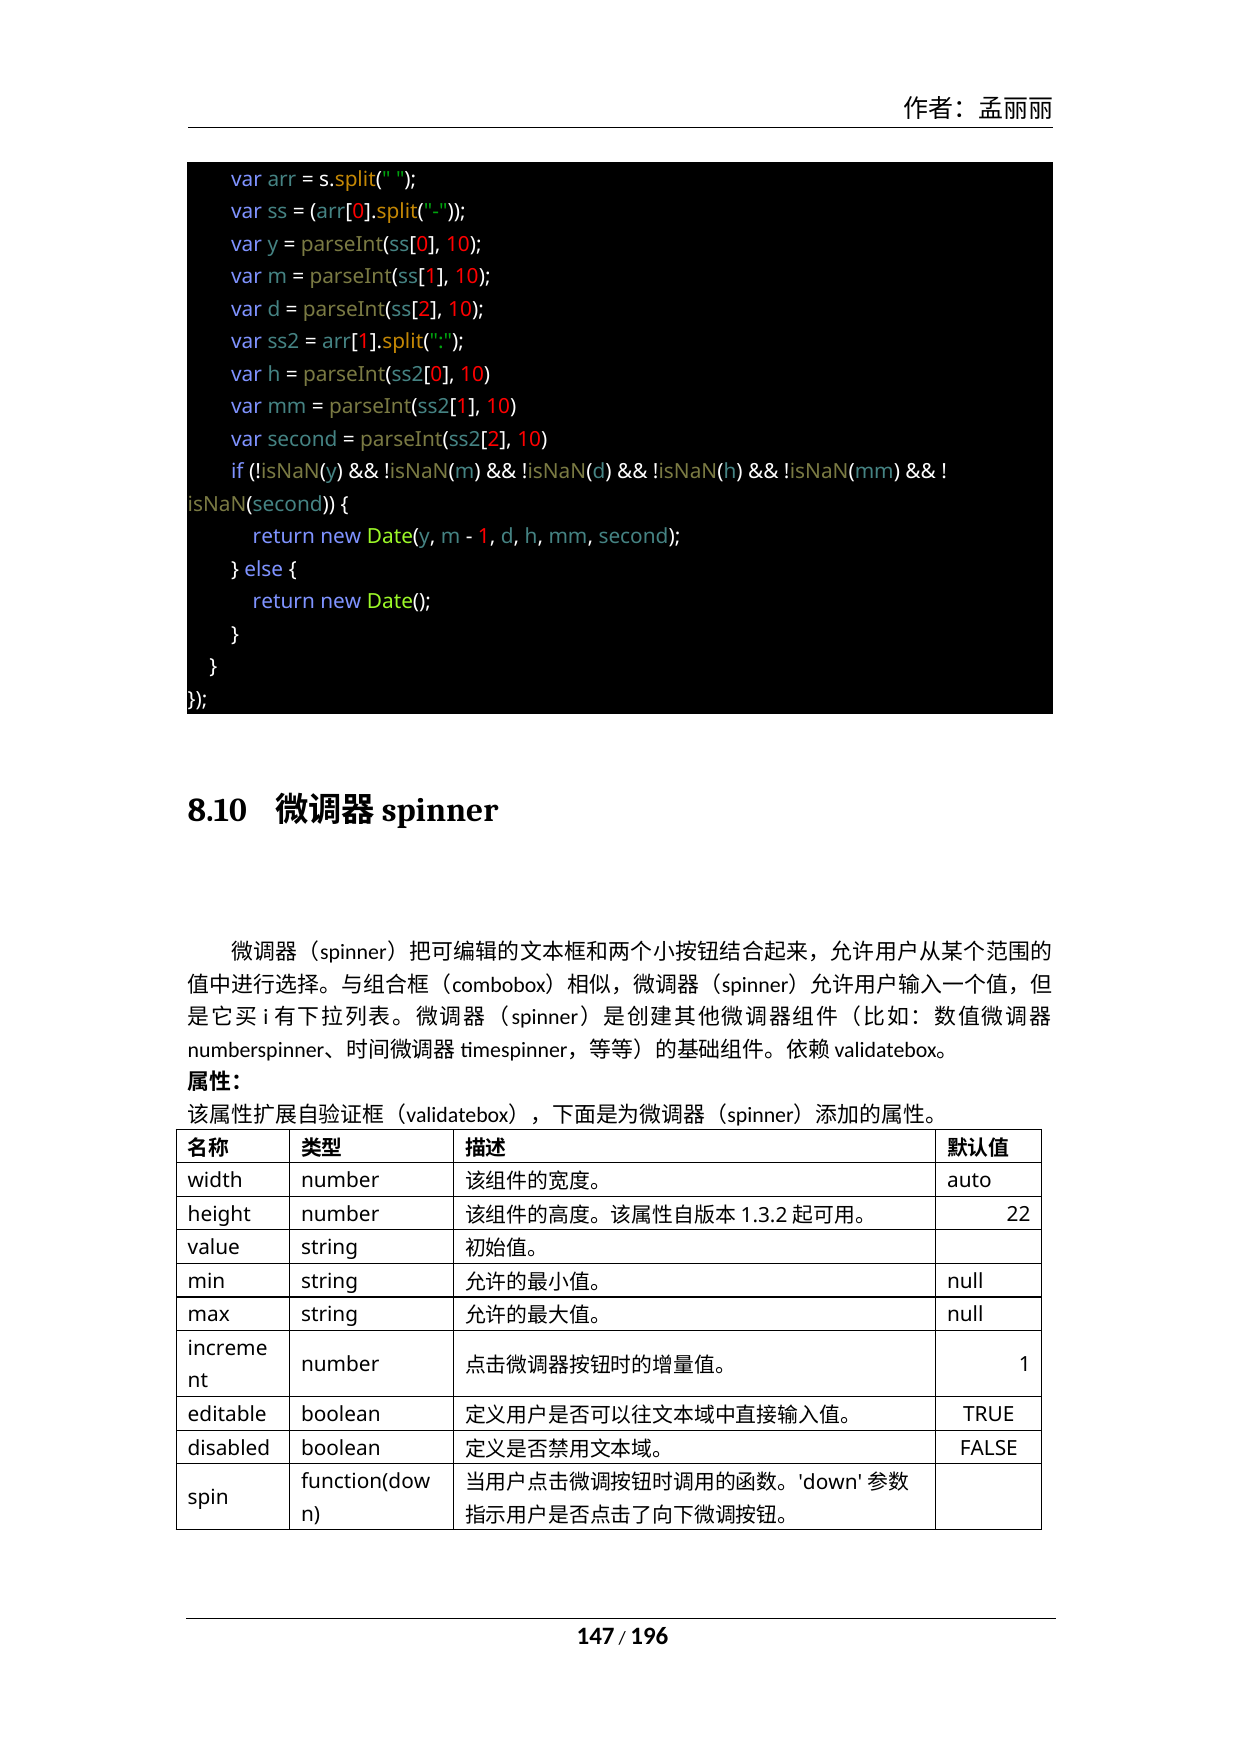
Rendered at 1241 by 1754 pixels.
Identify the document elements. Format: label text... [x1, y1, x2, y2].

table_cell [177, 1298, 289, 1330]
subtitle 微调器spinner [187, 774, 1053, 839]
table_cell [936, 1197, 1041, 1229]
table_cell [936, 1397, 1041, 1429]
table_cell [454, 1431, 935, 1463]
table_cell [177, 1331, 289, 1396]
text 属性： [187, 1064, 1053, 1096]
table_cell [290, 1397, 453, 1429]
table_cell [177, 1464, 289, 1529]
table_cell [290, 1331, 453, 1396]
text 微调器（spinner）把可编辑的文本框和两个小按钮结合起来，允许用户从某个范围的值中进行选择。与组合框（combobox）相似，微调器（spinner）允许用户输入一个值，但是它买i有下拉列表。微调器（spinner）是创建其他微调器组件（比如：数值微调器 numberspinner、时间微调器 timespinner，等等）的基础组件。依赖validatebox。 [187, 934, 1053, 1064]
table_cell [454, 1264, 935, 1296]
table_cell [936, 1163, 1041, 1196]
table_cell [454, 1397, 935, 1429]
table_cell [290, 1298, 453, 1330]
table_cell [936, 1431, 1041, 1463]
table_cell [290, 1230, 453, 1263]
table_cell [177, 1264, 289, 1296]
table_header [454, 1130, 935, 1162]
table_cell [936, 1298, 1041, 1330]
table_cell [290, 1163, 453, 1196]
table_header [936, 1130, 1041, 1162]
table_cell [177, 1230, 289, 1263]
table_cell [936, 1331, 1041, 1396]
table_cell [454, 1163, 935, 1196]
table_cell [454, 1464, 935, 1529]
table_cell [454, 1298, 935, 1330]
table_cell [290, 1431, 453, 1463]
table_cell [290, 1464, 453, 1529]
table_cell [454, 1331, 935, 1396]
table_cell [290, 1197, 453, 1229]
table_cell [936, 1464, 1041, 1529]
text 该属性扩展自验证框（validatebox），下面是为微调器（spinner）添加的属性。 [187, 1096, 1053, 1129]
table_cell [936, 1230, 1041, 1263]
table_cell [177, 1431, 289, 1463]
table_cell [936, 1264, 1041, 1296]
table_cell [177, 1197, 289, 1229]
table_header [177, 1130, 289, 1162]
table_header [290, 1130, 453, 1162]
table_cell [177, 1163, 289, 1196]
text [187, 162, 1053, 714]
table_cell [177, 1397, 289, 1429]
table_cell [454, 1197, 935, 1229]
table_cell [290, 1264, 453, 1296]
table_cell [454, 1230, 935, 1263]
